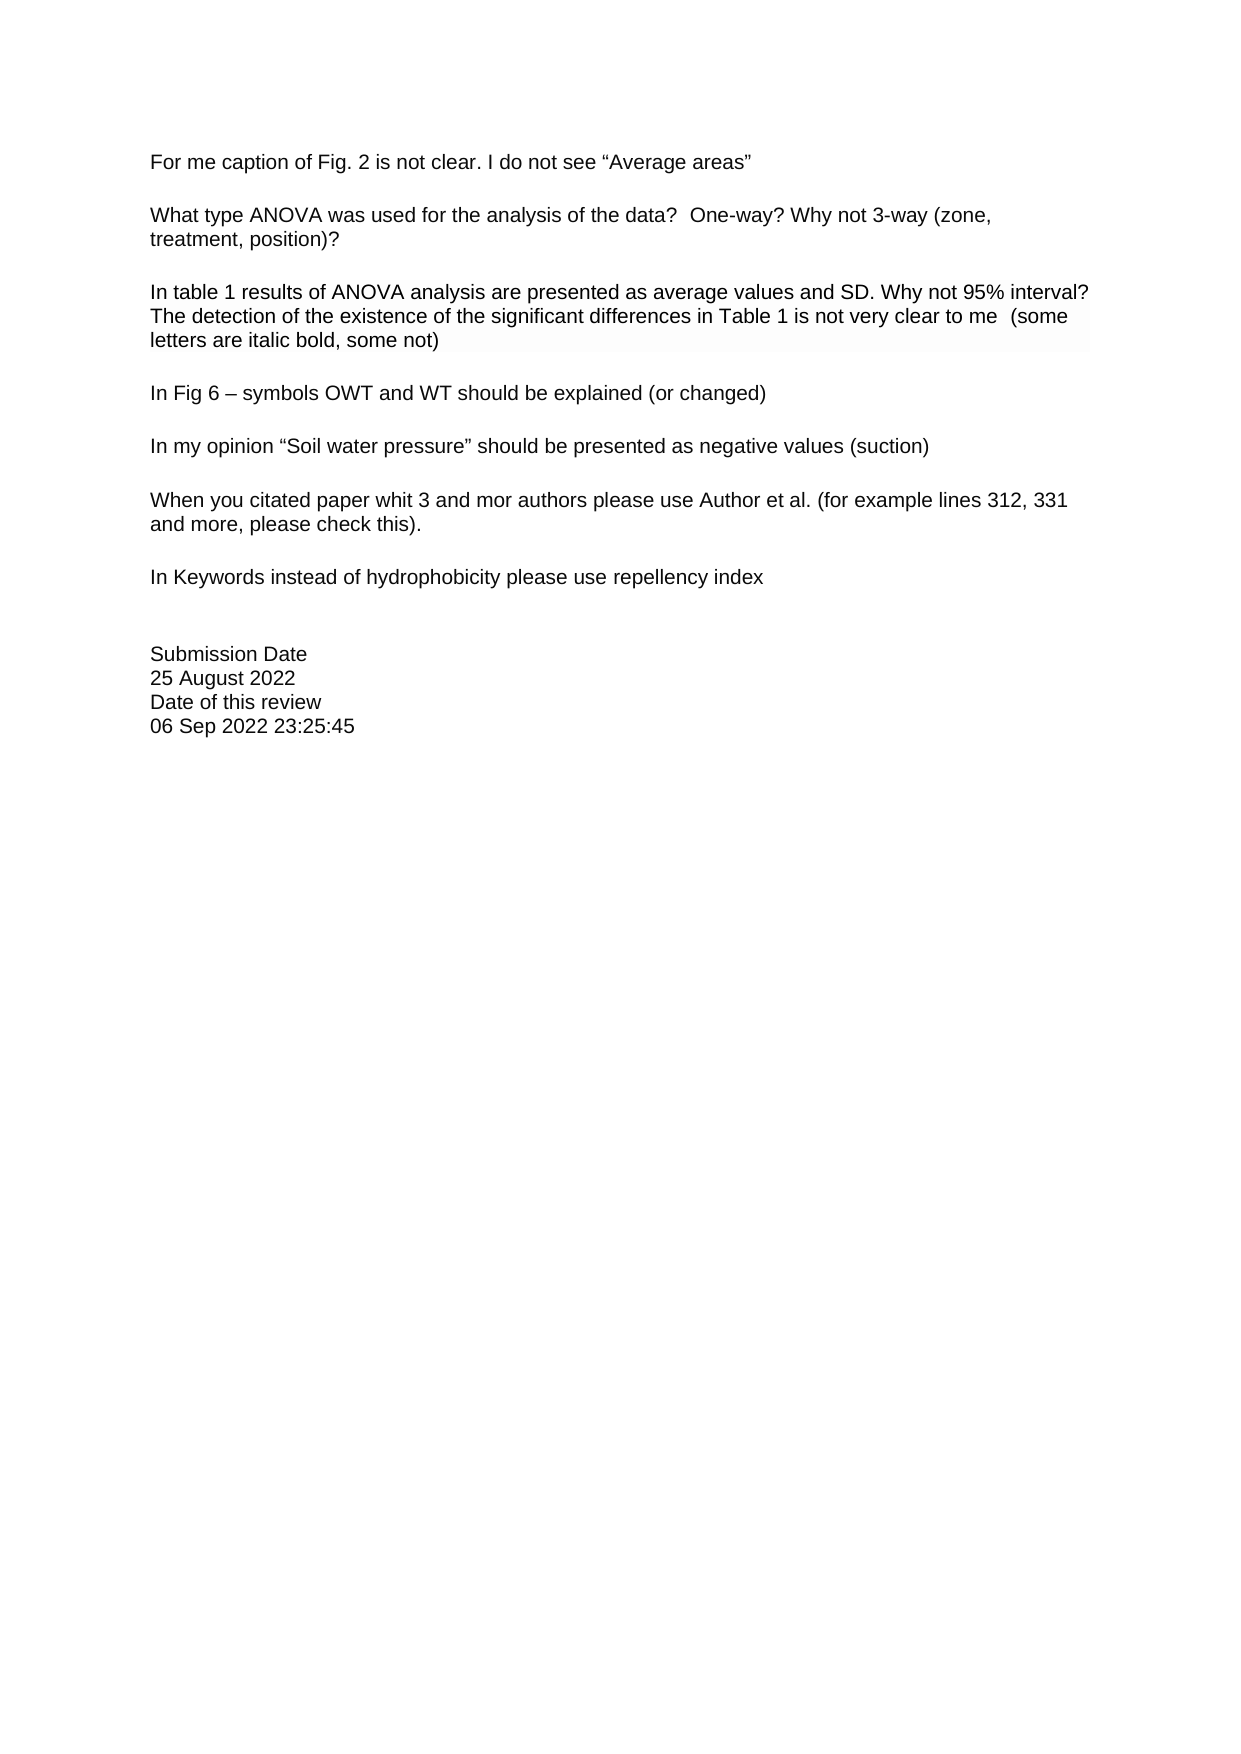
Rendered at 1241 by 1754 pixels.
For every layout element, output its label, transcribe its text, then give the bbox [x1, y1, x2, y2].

text What type ANOVA was used for the analysis of the data? One-way? Why not 3-way (zone, treatment, position)? [150, 203, 1090, 251]
text In Fig 6 – symbols OWT and WT should be explained (or changed) [150, 381, 1090, 405]
text 06 Sep 2022 23:25:45 [150, 713, 1090, 737]
text For me caption of Fig. 2 is not clear. I do not see “Average areas” [150, 150, 1090, 174]
text In Keywords instead of hydrophobicity please use repellency index [150, 564, 1090, 588]
text In table 1 results of ANOVA analysis are presented as average values and SD. Why not 95% interval? The detection of the existence of the significant differences in Table 1 is not very clear to me (some letters are italic bold, some not) [150, 280, 1090, 352]
text 25 August 2022 [150, 666, 1090, 689]
text Date of this review [150, 689, 1090, 713]
text In my opinion “Soil water pressure” should be presented as negative values (suction) [150, 434, 1090, 458]
text When you citated paper whit 3 and mor authors please use Author et al. (for example lines 312, 331 and more, please check this). [150, 487, 1090, 535]
text Submission Date [150, 642, 1090, 666]
